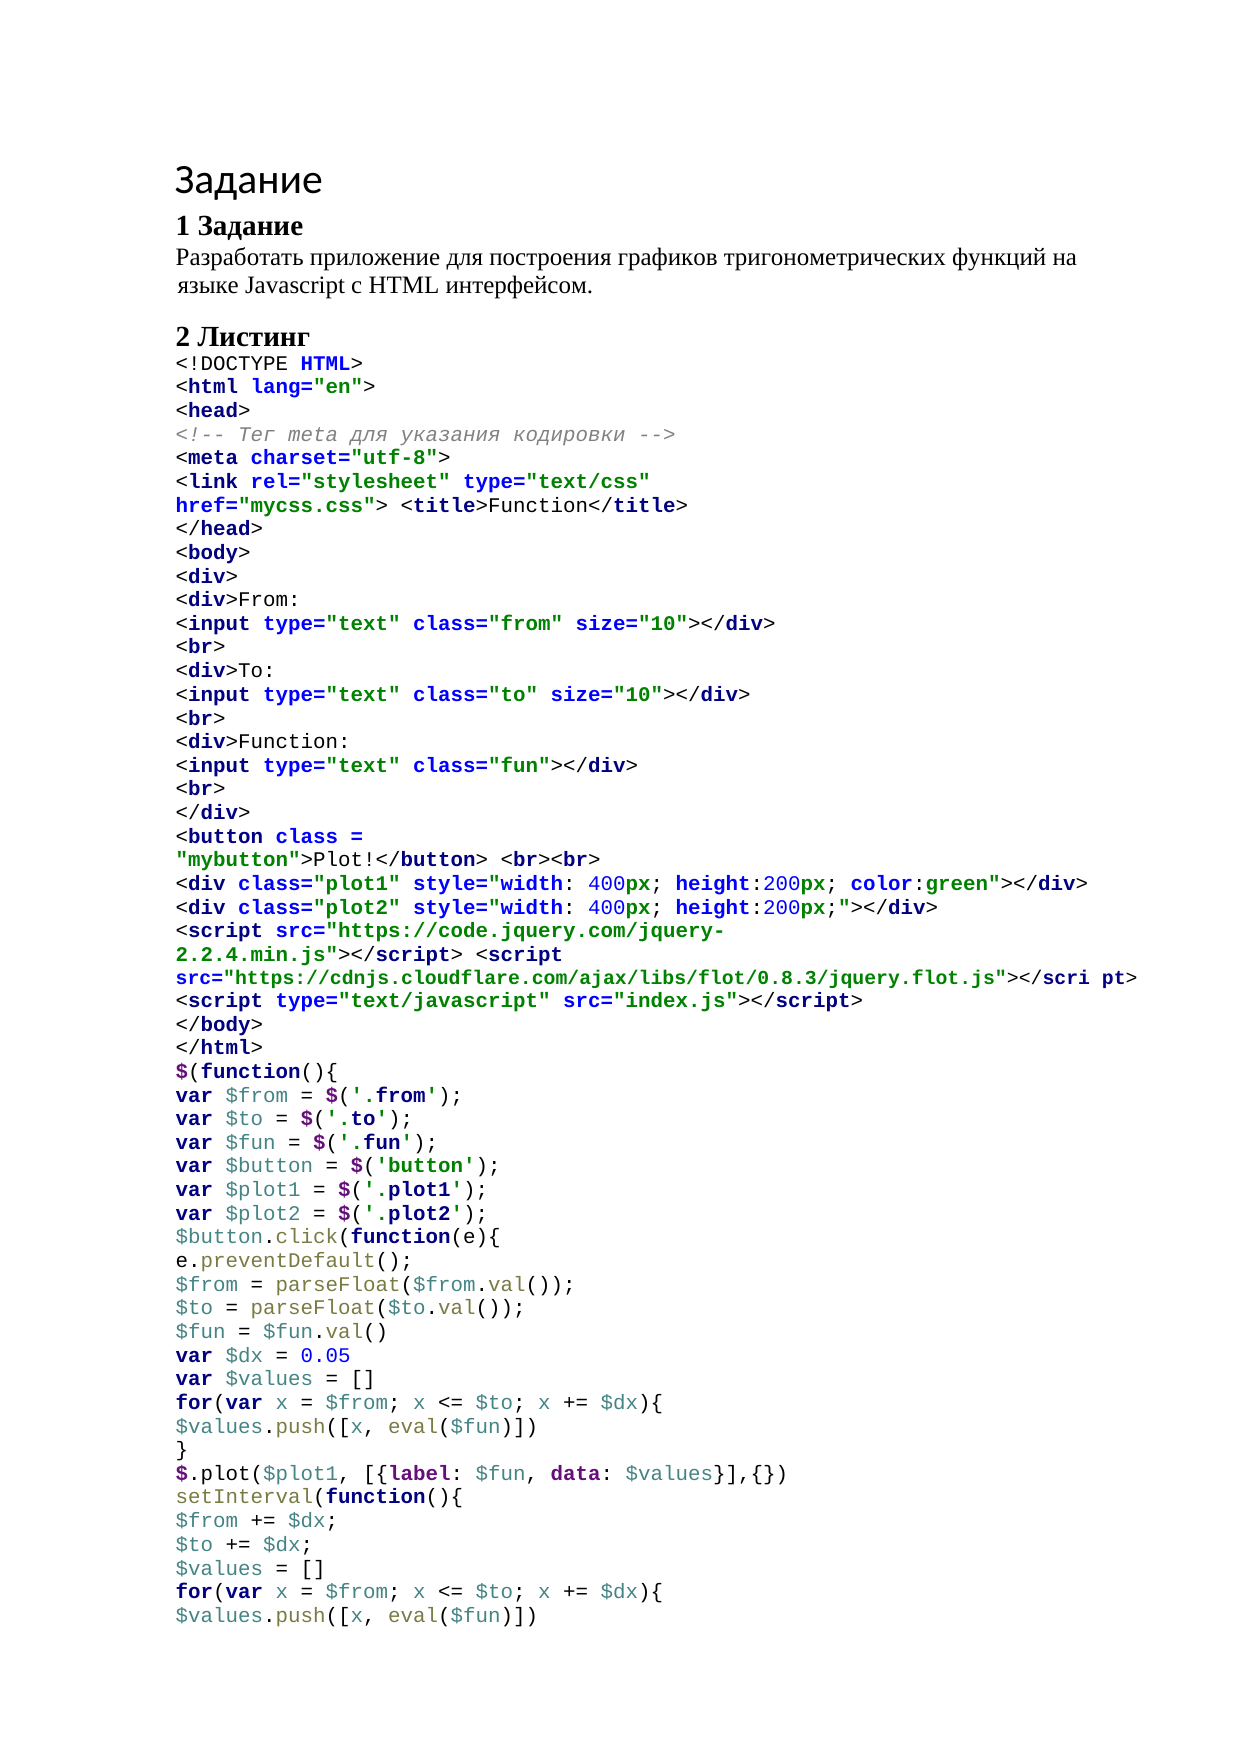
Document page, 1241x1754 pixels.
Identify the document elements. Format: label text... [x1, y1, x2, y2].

text "mybutton">Plot!</button> <br><br> [175, 849, 1168, 873]
text 1 Задание [175, 208, 1168, 242]
text </body> [175, 1014, 1168, 1037]
text <body> [175, 542, 1168, 566]
text href="mycss.css"> <title>Function</title> [175, 495, 1168, 518]
text <link rel="stylesheet" type="text/css" [175, 471, 1168, 495]
text var $dx = 0.05 [175, 1345, 1168, 1368]
text <!-- Тег meta для указания кодировки --> [175, 424, 1168, 447]
text var $values = [] [175, 1368, 1168, 1392]
text <script src="https://code.jquery.com/jquery- [175, 920, 1168, 944]
text <div>Function: [175, 731, 1168, 755]
text 2.2.4.min.js"></script> <script [175, 944, 1168, 968]
text <div>From: [175, 589, 1168, 613]
text языке Javascript с HTML интерфейсом. [177, 270, 1168, 299]
text var $to = $('.to'); [175, 1108, 1168, 1132]
text <br> [175, 778, 1168, 802]
text var $plot1 = $('.plot1'); [175, 1179, 1168, 1203]
text $values.push([x, eval($fun)]) [175, 1605, 1168, 1628]
text var $from = $('.from'); [175, 1084, 1168, 1108]
text <html lang="en"> [175, 376, 1168, 400]
text <div>To: [175, 660, 1168, 684]
text <div> [175, 566, 1168, 589]
text <br> [175, 637, 1168, 660]
text } [175, 1439, 1168, 1463]
text <!DOCTYPE HTML> [175, 353, 1168, 376]
text </html> [175, 1037, 1168, 1061]
text e.preventDefault(); [175, 1250, 1168, 1274]
text <br> [175, 707, 1168, 731]
text var $plot2 = $('.plot2'); [175, 1203, 1168, 1226]
text <script type="text/javascript" src="index.js"></script> [175, 990, 1168, 1014]
text <button class = [175, 826, 1168, 849]
text $to = parseFloat($to.val()); [175, 1297, 1168, 1321]
text $from = parseFloat($from.val()); [175, 1274, 1168, 1297]
text <meta charset="utf-8"> [175, 447, 1168, 471]
subtitle Задание [174, 153, 1168, 204]
text <input type="text" class="to" size="10"></div> [175, 684, 1168, 707]
text $from += $dx; [175, 1510, 1168, 1534]
text <head> [175, 400, 1168, 424]
text Разработать приложение для построения графиков тригонометрических функций на [175, 242, 1168, 270]
text <div class="plot2" style="width: 400px; height:200px;"></div> [175, 897, 1168, 920]
text var $button = $('button'); [175, 1156, 1168, 1179]
text <div class="plot1" style="width: 400px; height:200px; color:green"></div> [175, 873, 1168, 897]
text $(function(){ [175, 1061, 1168, 1084]
text 2 Листинг [175, 319, 1168, 353]
text <input type="text" class="fun"></div> [175, 755, 1168, 778]
text $values = [] [175, 1557, 1168, 1581]
text for(var x = $from; x <= $to; x += $dx){ [175, 1581, 1168, 1605]
text src="https://cdnjs.cloudflare.com/ajax/libs/flot/0.8.3/jquery.flot.js"></scri pt> [175, 968, 1168, 990]
text var $fun = $('.fun'); [175, 1132, 1168, 1156]
text </div> [175, 802, 1168, 826]
text $button.click(function(e){ [175, 1226, 1168, 1250]
text for(var x = $from; x <= $to; x += $dx){ [175, 1392, 1168, 1416]
text </head> [175, 518, 1168, 542]
text setInterval(function(){ [175, 1487, 1168, 1510]
text $fun = $fun.val() [175, 1321, 1168, 1345]
text $values.push([x, eval($fun)]) [175, 1416, 1168, 1439]
text $to += $dx; [175, 1534, 1168, 1557]
text $.plot($plot1, [{label: $fun, data: $values}],{}) [175, 1463, 1168, 1487]
text <input type="text" class="from" size="10"></div> [175, 613, 1168, 637]
